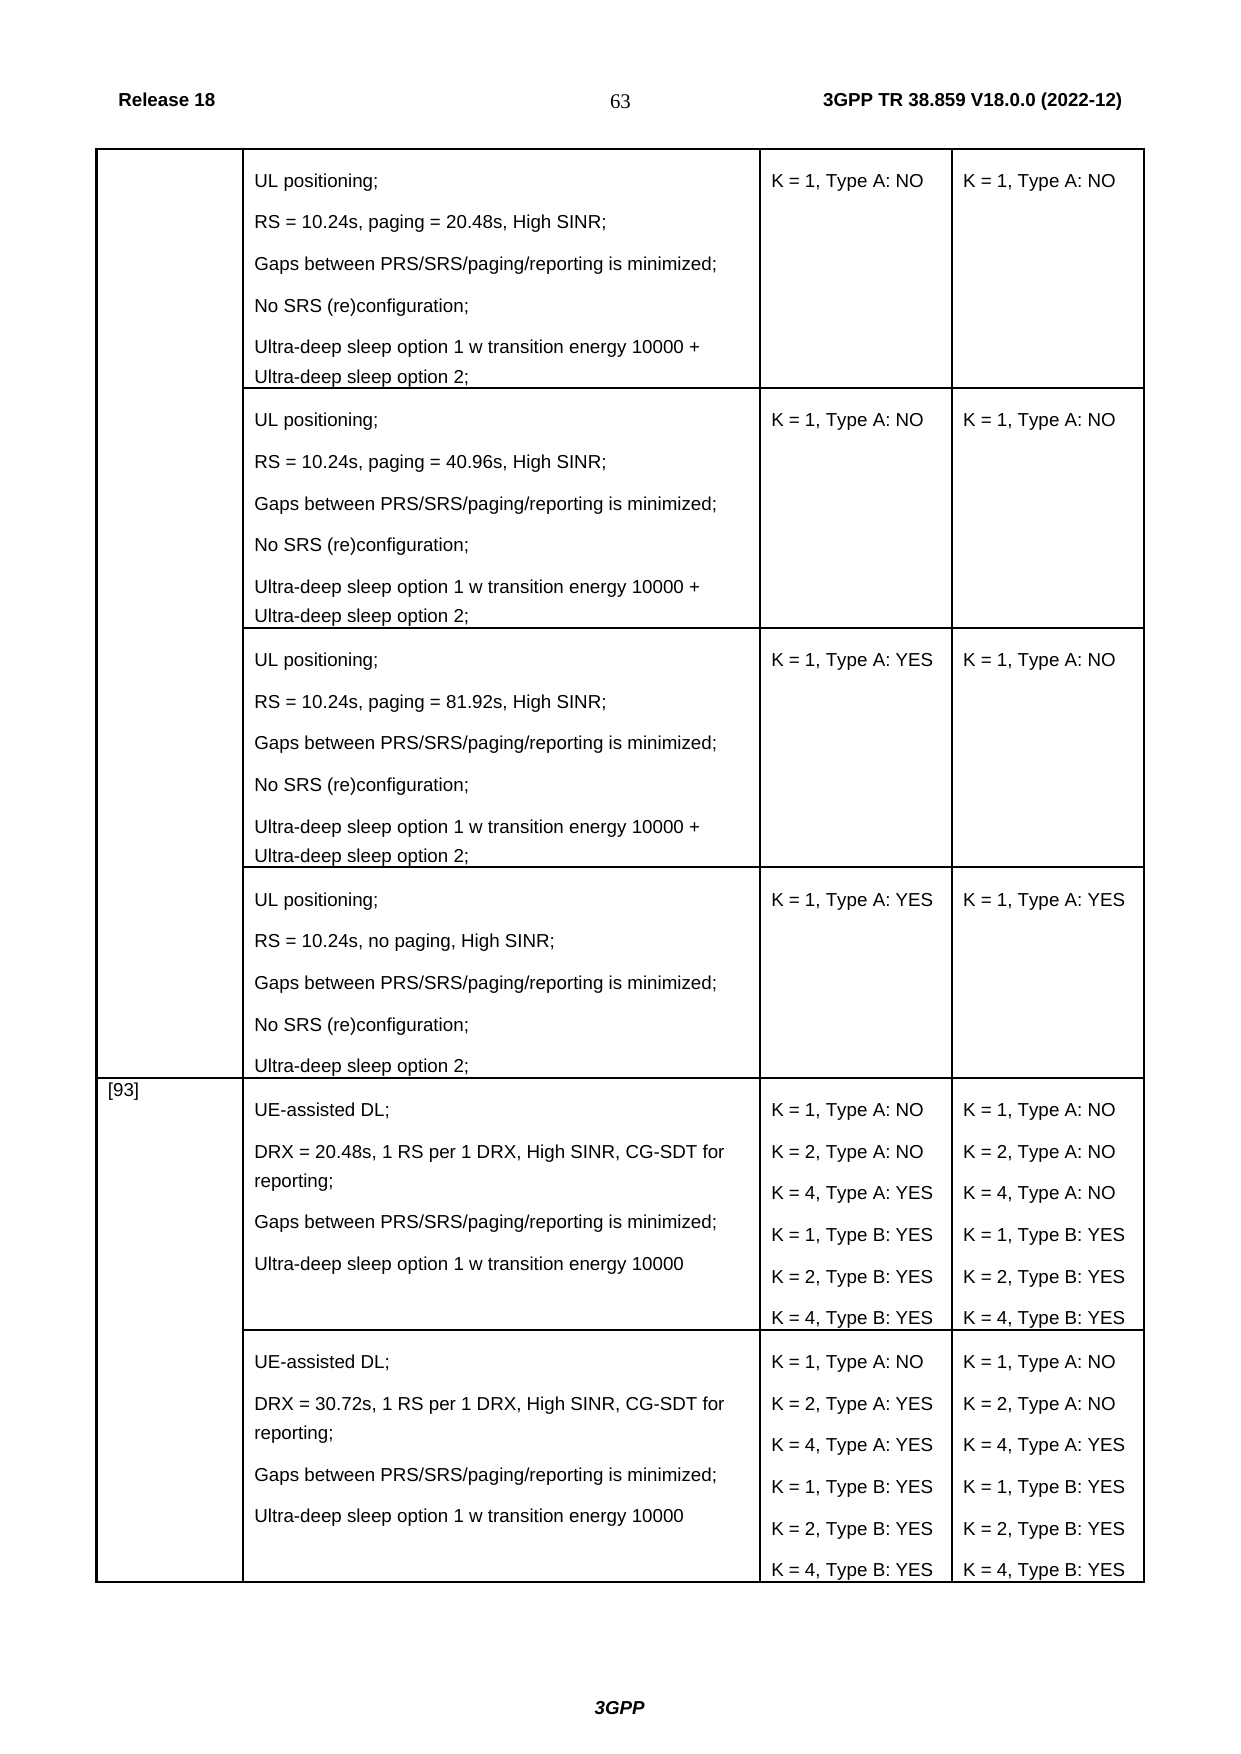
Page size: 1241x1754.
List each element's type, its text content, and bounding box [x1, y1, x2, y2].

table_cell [953, 1331, 1143, 1581]
table_cell K = 1, Type A: NO [953, 629, 1143, 866]
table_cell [761, 1331, 951, 1581]
table_cell UL positioning; RS = 10.24s, no paging, High SINR; Gaps between PRS/SRS/paging/reporting is minimized; No SRS (re)configuration; Ultra-deep sleep option 2; [244, 868, 759, 1077]
table_cell UL positioning; RS = 10.24s, paging = 40.96s, High SINR; Gaps between PRS/SRS/paging/reporting is minimized; No SRS (re)configuration; Ultra-deep sleep option 1 w transition energy 10000 + Ultra-deep sleep option 2; [244, 389, 759, 627]
table_cell UL positioning; RS = 10.24s, paging = 20.48s, High SINR; Gaps between PRS/SRS/paging/reporting is minimized; No SRS (re)configuration; Ultra-deep sleep option 1 w transition energy 10000 + Ultra-deep sleep option 2; [244, 150, 759, 387]
table_cell K = 1, Type A: NO [953, 389, 1143, 627]
table_cell K = 1, Type A: YES [953, 868, 1143, 1077]
table_cell UL positioning; RS = 10.24s, paging = 81.92s, High SINR; Gaps between PRS/SRS/paging/reporting is minimized; No SRS (re)configuration; Ultra-deep sleep option 1 w transition energy 10000 + Ultra-deep sleep option 2; [244, 629, 759, 866]
table_cell K = 1, Type A: NO K = 2, Type A: NO K = 4, Type A: NO K = 1, Type B: YES K = 2, Type B: YES K = 4, Type B: YES [953, 1079, 1143, 1329]
table_cell UE-assisted DL; DRX = 30.72s, 1 RS per 1 DRX, High SINR, CG-SDT for reporting; Gaps between PRS/SRS/paging/reporting is minimized; Ultra-deep sleep option 1 w transition energy 10000 [244, 1331, 759, 1581]
table_cell K = 1, Type A: NO [761, 389, 951, 627]
table_cell K = 1, Type A: NO [953, 150, 1143, 387]
table_cell K = 1, Type A: NO [761, 150, 951, 387]
table_cell K = 1, Type A: YES [761, 868, 951, 1077]
table_cell UE-assisted DL; DRX = 20.48s, 1 RS per 1 DRX, High SINR, CG-SDT for reporting; Gaps between PRS/SRS/paging/reporting is minimized; Ultra-deep sleep option 1 w transition energy 10000 [244, 1079, 759, 1329]
table_cell K = 1, Type A: NO K = 2, Type A: NO K = 4, Type A: YES K = 1, Type B: YES K = 2, Type B: YES K = 4, Type B: YES [761, 1079, 951, 1329]
table_cell [93] [98, 1079, 242, 1581]
table_cell K = 1, Type A: YES [761, 629, 951, 866]
